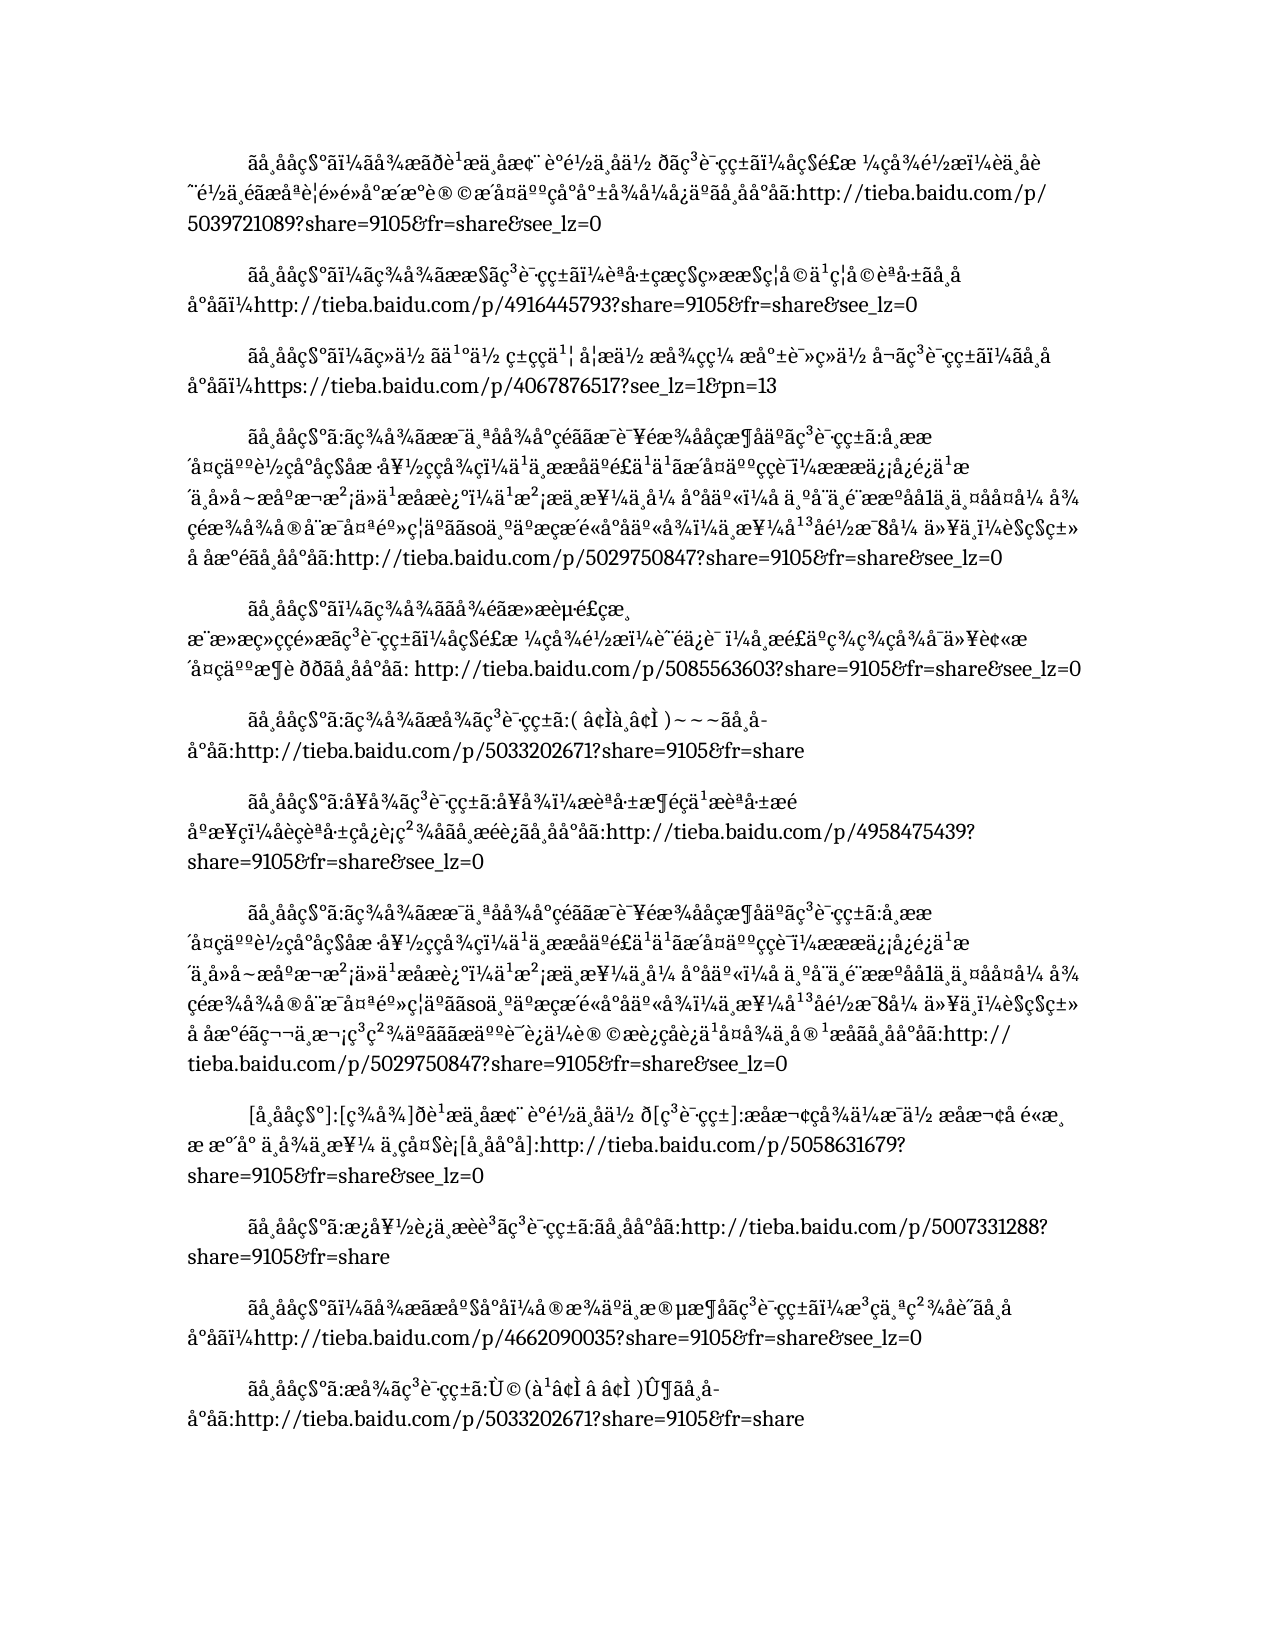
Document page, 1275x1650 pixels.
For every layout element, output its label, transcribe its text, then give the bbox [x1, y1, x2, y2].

text ãå¸å­åç§°ãï¼ãç¾å¾ããå¾éãæ»æèµ·é£çæ¸ æ¨æ»æç»ççé»æãç³è¯·çç±ãï¼åç§é£æ ¼çå¾é½æï¼è´¨éä¿è¯ ï¼å¸æé£äºç¾ç¾çå¾å¯ä»¥è¢«æ´å¤çäººæ¶è ððãå¸å­å°åã: http://tieba.baidu.com/p/5085563603?share=9105&fr=share&see_lz=0 [187, 596, 1087, 683]
text ãå¸å­åç§°ã:æå¾ãç³è¯·çç±ã:Ù©(à¹â¢Ì â â¢Ì )Û¶ãå¸å­å°åã:http://tieba.baidu.com/p/5033202671?share=9105&fr=share [187, 1376, 1087, 1433]
text ãå¸å­åç§°ã:å¥å¾ãç³è¯·çç±ã:å¥å¾ï¼æèªå·±æ¶éçä¹æèªå·±æ­é åºæ¥çï¼åèçèªå·±çå¿è¡ç²¾åãå¸æéè¿ãå¸å­å°åã:http://tieba.baidu.com/p/4958475439?share=9105&fr=share&see_lz=0 [187, 788, 1087, 875]
text [å¸å­åç§°]:[ç¾å¾]ðè¹æä¸åæ¢¨ è°é½ä¸åä½ ð[ç³è¯·çç±]:æåæ¬¢çå¾ä¼æ¯ä½ æåæ¬¢å é«æ¸ æ æ°´å° ä¸å¾ä¸æ¥¼ ä¸çå¤§è¡[å¸å­å°å]:http://tieba.baidu.com/p/5058631679?share=9105&fr=share&see_lz=0 [187, 1102, 1087, 1189]
text ãå¸å­åç§°ãï¼ãç¾å¾ãææ§ãç³è¯·çç±ãï¼èªå·±çæç §ç»ææ§ç¦å©ä¹ç¦å©èªå·±ãå¸å­å°åãï¼http://tieba.baidu.com/p/4916445793?share=9105&fr=share&see_lz=0 [187, 261, 1087, 318]
text ãå¸å­åç§°ã:ãç¾å¾ãææ¯ä¸ªå­å¾å°çé­ããæ¯è¯¥éæ¾å å­çæ¶åäºãç³è¯·çç±ã:å¸ææ´å¤çäººè½çå°åç§åæ ·å¥½ççå¾çï¼ä¹ä¸ææåäºé£ä¹ä¹ ãæ´å¤äººççè¯ï¼æææä¿¡å¿é¿ä¹ æ´ä¸å»å~æåºæ¬æ²¡ä»ä¹æå­æè¿°ï¼ä¹æ²¡æä¸æ¥¼ä¸å¼ å°åäº«ï¼å ä¸ºå¨ä¸é¨ææºå å­1ä¸ä¸¤åå¤å¼ å¾çéæ¾å¾å®å¨æ¯å¤ªéº»ç¦äºããsoä¸ºäºæçæ´é«å°åäº«å¾ï¼ä¸æ¥¼å¹³åé½æ¯8å¼ ä»¥ä¸ï¼è§ç§ç±»å åæ°éãå¸å­å°åã:http://tieba.baidu.com/p/5029750847?share=9105&fr=share&see_lz=0 [187, 424, 1087, 571]
text ãå¸å­åç§°ãï¼ãå¾æãæåº§å°åï¼å®æ¾äºä¸æ®µæ¶å ãç³è¯·çç±ãï¼æ³çä¸ªç²¾åè´´ãå¸å­å°åãï¼http://tieba.baidu.com/p/4662090035?share=9105&fr=share&see_lz=0 [187, 1295, 1087, 1351]
text ãå¸å­åç§°ã:ãç¾å¾ãææ¯ä¸ªå­å¾å°çé­ããæ¯è¯¥éæ¾å å­çæ¶åäºãç³è¯·çç±ã:å¸ææ´å¤çäººè½çå°åç§åæ ·å¥½ççå¾çï¼ä¹ä¸ææåäºé£ä¹ä¹ ãæ´å¤äººççè¯ï¼æææä¿¡å¿é¿ä¹ æ´ä¸å»å~æåºæ¬æ²¡ä»ä¹æå­æè¿°ï¼ä¹æ²¡æä¸æ¥¼ä¸å¼ å°åäº«ï¼å ä¸ºå¨ä¸é¨ææºå å­1ä¸ä¸¤åå¤å¼ å¾çéæ¾å¾å®å¨æ¯å¤ªéº»ç¦äºããsoä¸ºäºæçæ´é«å°åäº«å¾ï¼ä¸æ¥¼å¹³åé½æ¯8å¼ ä»¥ä¸ï¼è§ç§ç±»å åæ°éãç¬¬ä¸æ¬¡ç³ç²¾äºãããæäººè¯´è¿ä¼è®©æè¿çåè¿ä¹å¤å¾ä¸å®¹æåãå¸å­å°åã:http://tieba.baidu.com/p/5029750847?share=9105&fr=share&see_lz=0 [187, 900, 1087, 1077]
text ãå¸å­åç§°ãï¼ãå¾æãðè¹æä¸åæ¢¨ è°é½ä¸åä½ ðãç³è¯·çç±ãï¼åç§é£æ ¼çå¾é½æï¼èä¸åè´¨é½ä¸éãæåªè¦é»é»å°æ´æ°è®©æ´å¤äººçå°å°±å¾å¼å¿äºãå¸å­å°åã:http://tieba.baidu.com/p/5039721089?share=9105&fr=share&see_lz=0 [187, 150, 1087, 237]
text ãå¸å­åç§°ã:ãç¾å¾ãæå¾ãç³è¯·çç±ã:( â¢Ìà¸ â¢Ì )~~~ãå¸å­å°åã:http://tieba.baidu.com/p/5033202671?share=9105&fr=share [187, 707, 1087, 764]
text ãå¸å­åç§°ãï¼ãç»ä½ ãä¹°ä½ ç±ççä¹¦ å¦æä½ æå¾çç¼ æå°±è¯»ç»ä½ å¬ãç³è¯·çç±ãï¼ãå¸å­å°åãï¼https://tieba.baidu.com/p/4067876517?see_lz=1&pn=13 [187, 343, 1087, 399]
text ãå¸å­åç§°ã:æ¿å¥½è¿ä¸æèè³ãç³è¯·çç±ã:ãå¸å­å°åã:http://tieba.baidu.com/p/5007331288?share=9105&fr=share [187, 1213, 1087, 1270]
